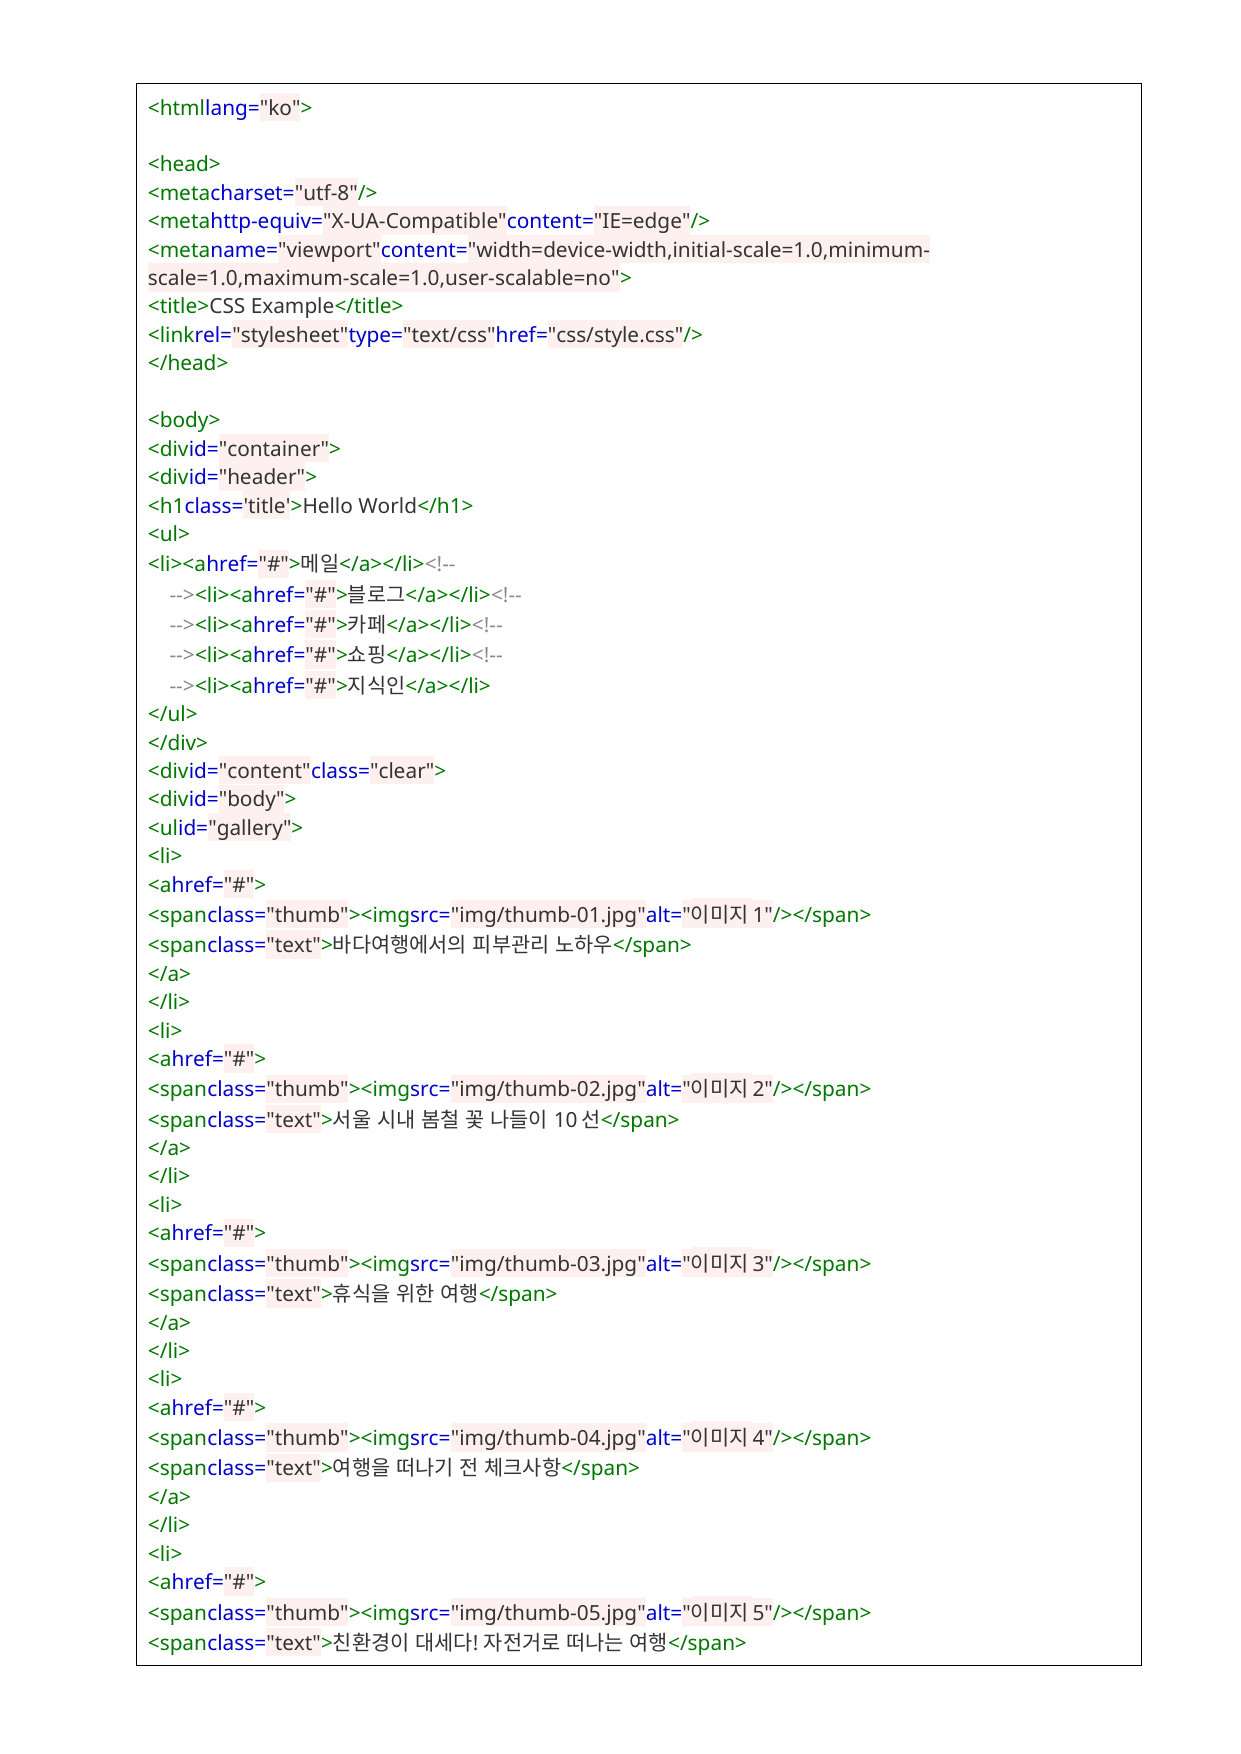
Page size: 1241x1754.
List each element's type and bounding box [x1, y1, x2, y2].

table_cell [137, 84, 1141, 1665]
